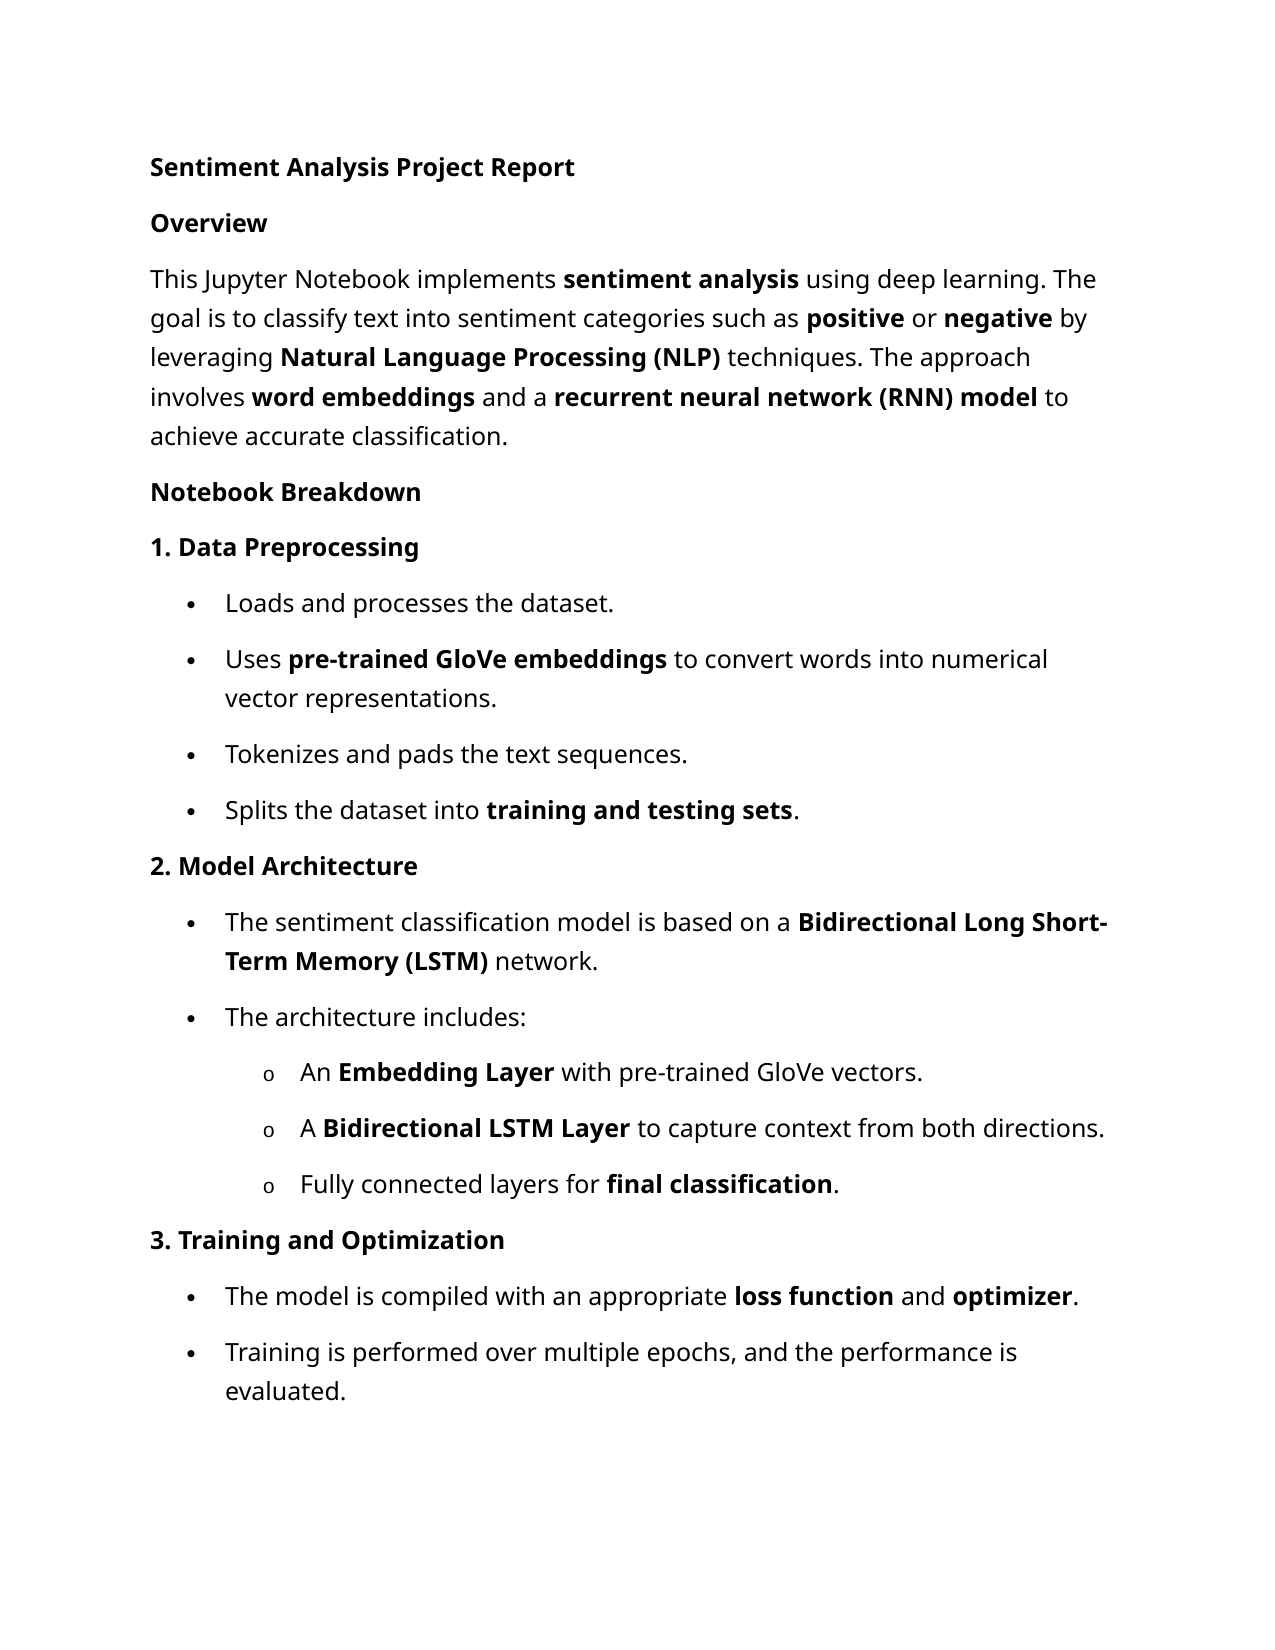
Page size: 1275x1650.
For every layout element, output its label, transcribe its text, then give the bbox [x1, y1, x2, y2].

list An Embedding Layer with pre-trained GloVe vectors. [262, 1055, 1125, 1089]
list The sentiment classification model is based on a Bidirectional Long Short-Term Memory (LSTM) network. [187, 904, 1125, 977]
text 2. Model Architecture [150, 848, 1125, 882]
text 1. Data Preprocessing [150, 530, 1125, 564]
list Splits the dataset into training and testing sets. [187, 792, 1125, 827]
list Tokenizes and pads the text sequences. [187, 737, 1125, 771]
list Fully connected layers for final classification. [262, 1167, 1125, 1201]
list A Bidirectional LSTM Layer to capture context from both directions. [262, 1111, 1125, 1145]
text 3. Training and Optimization [150, 1222, 1125, 1257]
text Sentiment Analysis Project Report [150, 150, 1125, 184]
text This Jupyter Notebook implements sentiment analysis using deep learning. The goal is to classify text into sentiment categories such as positive or negative by leveraging Natural Language Processing (NLP) techniques. The approach involves word embeddings and a recurrent neural network (RNN) model to achieve accurate classification. [150, 262, 1125, 452]
list The model is compiled with an appropriate loss function and optimizer. [187, 1278, 1125, 1312]
list Loads and processes the dataset. [187, 586, 1125, 620]
text Overview [150, 206, 1125, 240]
list Uses pre-trained GloVe embeddings to convert words into numerical vector representations. [187, 642, 1125, 715]
text Notebook Breakdown [150, 474, 1125, 508]
list The architecture includes: [187, 999, 1125, 1033]
list Training is performed over multiple epochs, and the performance is evaluated. [187, 1334, 1125, 1407]
